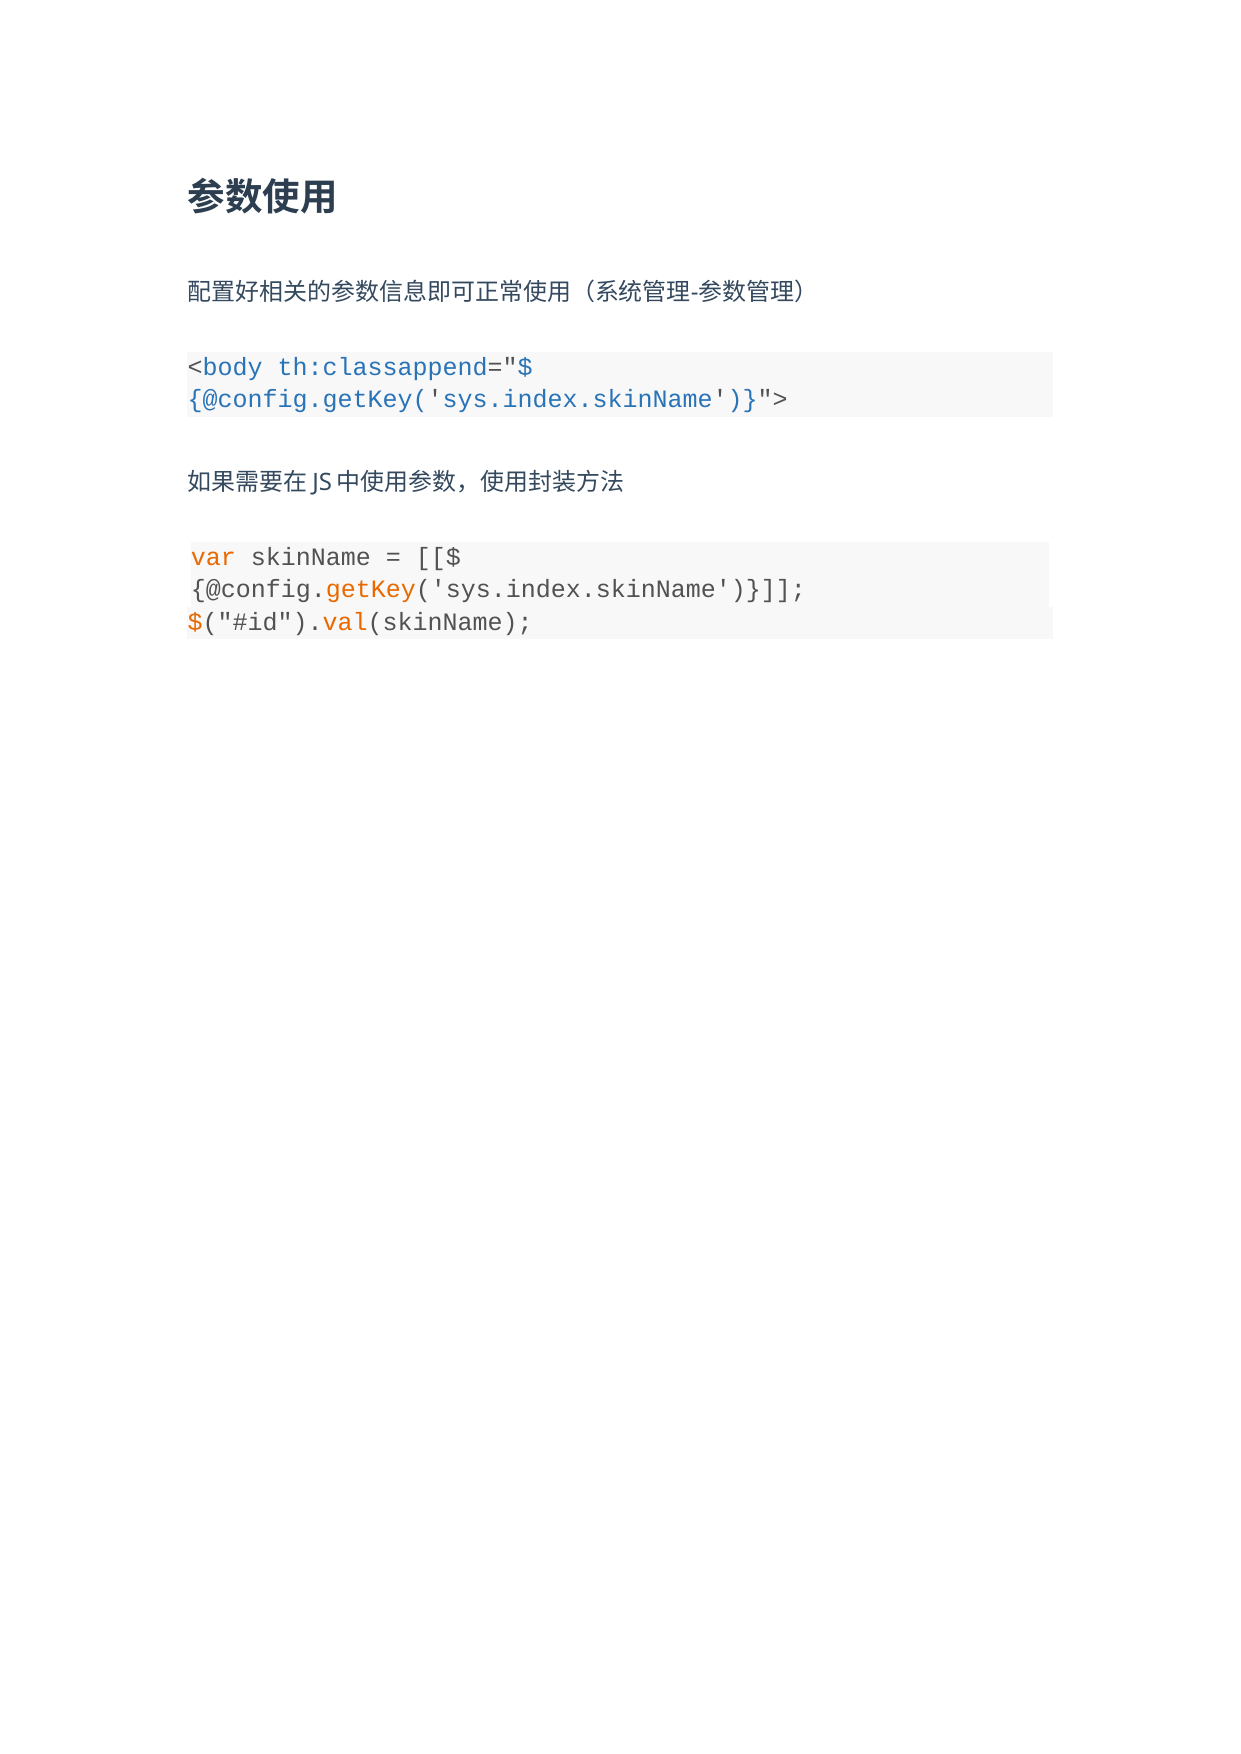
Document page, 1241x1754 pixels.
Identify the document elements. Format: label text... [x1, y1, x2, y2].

text 如果需要在JS中使用参数，使用封装方法 [187, 447, 1053, 512]
text 配置好相关的参数信息即可正常使用（系统管理-参数管理） [187, 257, 1053, 322]
text 参数使用 [187, 162, 1053, 227]
text var skinName = [[${@config.getKey('sys.index.skinName')}]]; [191, 542, 1049, 607]
text $("#id").val(skinName); [187, 607, 1053, 639]
text <body th:classappend="${@config.getKey('sys.index.skinName')}"> [187, 352, 1053, 417]
